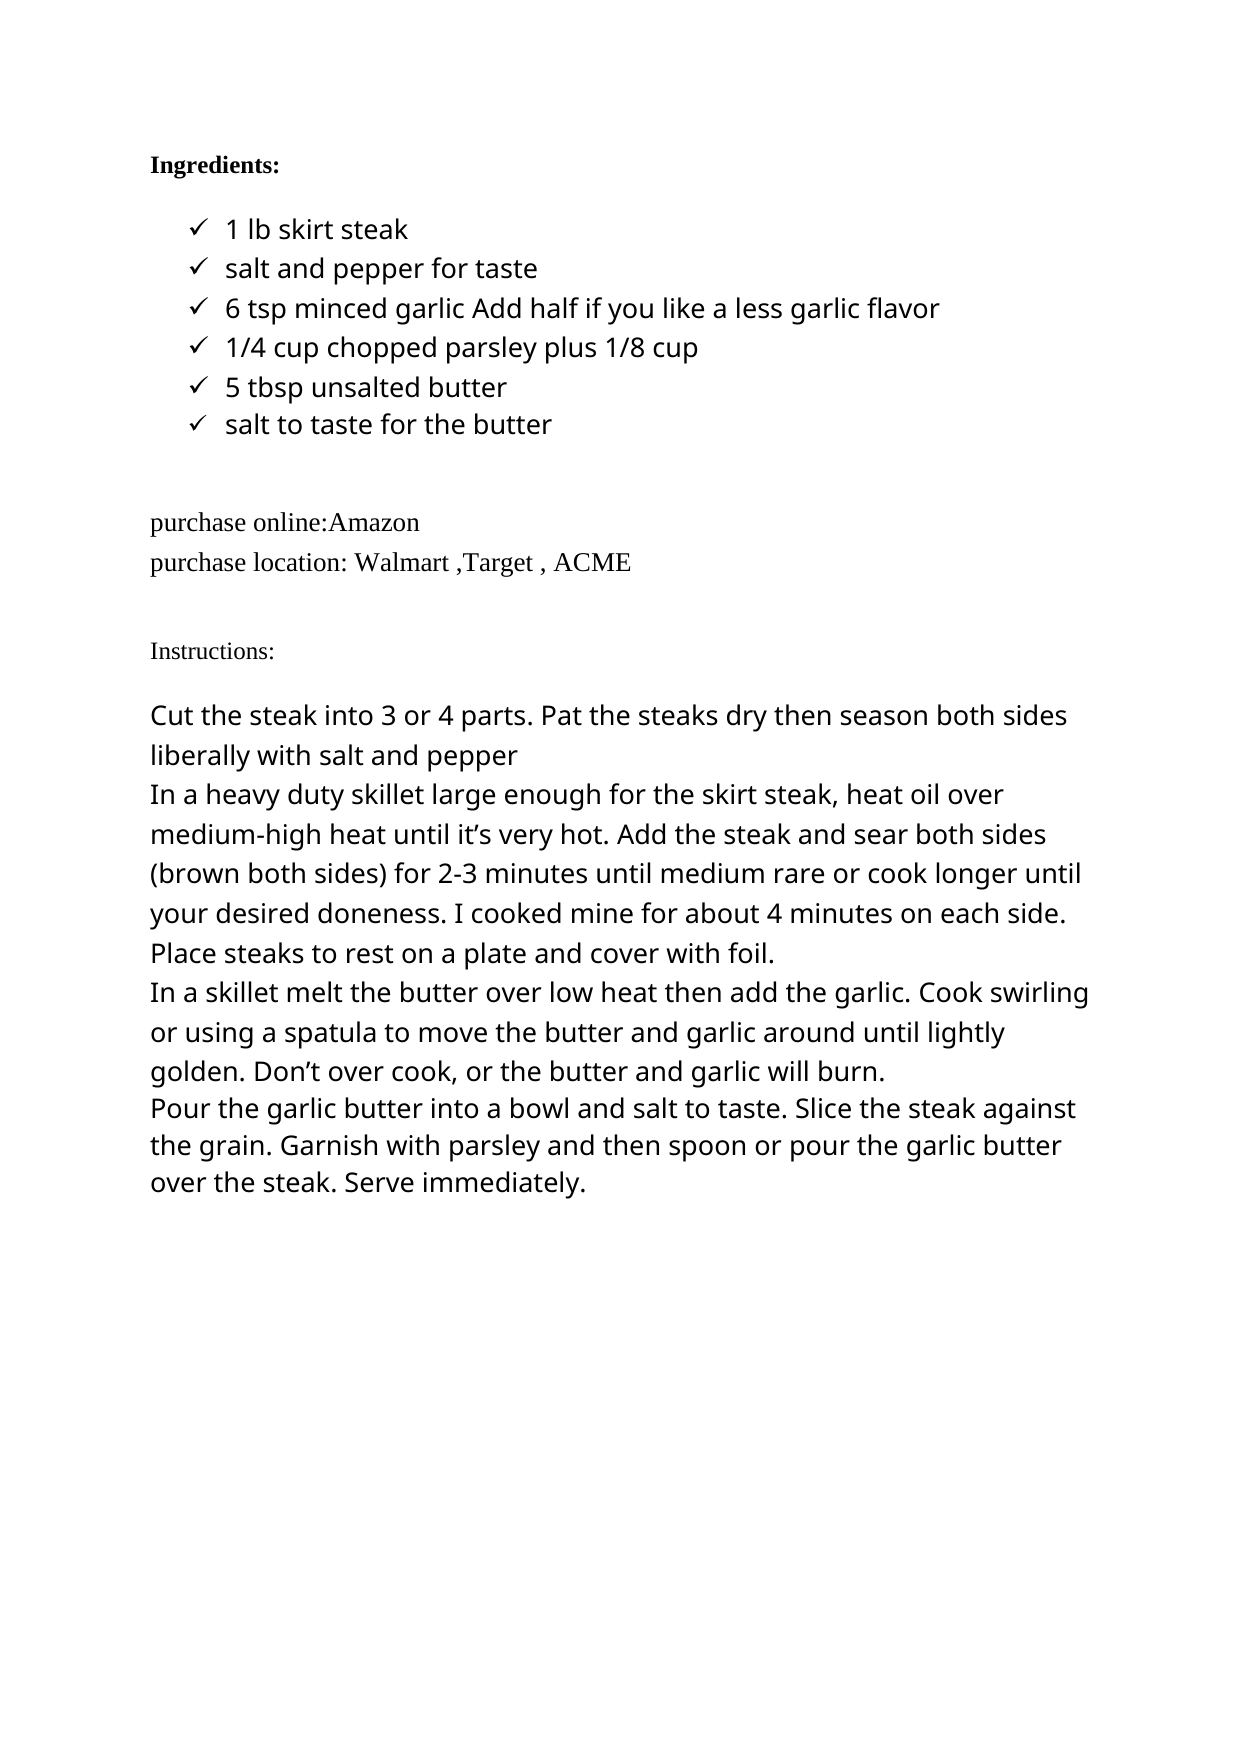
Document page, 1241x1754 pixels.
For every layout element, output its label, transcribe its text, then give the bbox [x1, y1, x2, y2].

list salt and pepper for taste [187, 247, 1090, 287]
text purchase online:Amazon [150, 500, 1090, 539]
text Pour the garlic butter into a bowl and salt to taste. Slice the steak against the grain. Garnish with parsley and then spoon or pour the garlic butter over the steak. Serve immediately. [150, 1090, 1090, 1200]
list 6 tsp minced garlic Add half if you like a less garlic flavor [187, 287, 1090, 326]
text purchase location: Walmart ,Target , ACME [150, 539, 1090, 579]
list 5 tbsp unsalted butter [187, 366, 1090, 405]
list 1/4 cup chopped parsley plus 1/8 cup [187, 326, 1090, 366]
text Instructions: [150, 636, 1090, 665]
text In a heavy duty skillet large enough for the skirt steak, heat oil over medium-high heat until it’s very hot. Add the steak and sear both sides (brown both sides) for 2-3 minutes until medium rare or cook longer until your desired doneness. I cooked mine for about 4 minutes on each side. Place steaks to rest on a plate and cover with foil. [150, 773, 1090, 971]
list 1 lb skirt steak [187, 207, 1090, 247]
text Ingredients: [150, 150, 1090, 179]
list salt to taste for the butter [187, 405, 1090, 442]
text Cut the steak into 3 or 4 parts. Pat the steaks dry then season both sides liberally with salt and pepper [150, 694, 1090, 773]
text In a skillet melt the butter over low heat then add the garlic. Cook swirling or using a spatula to move the butter and garlic around until lightly golden. Don’t over cook, or the butter and garlic will burn. [150, 971, 1090, 1090]
